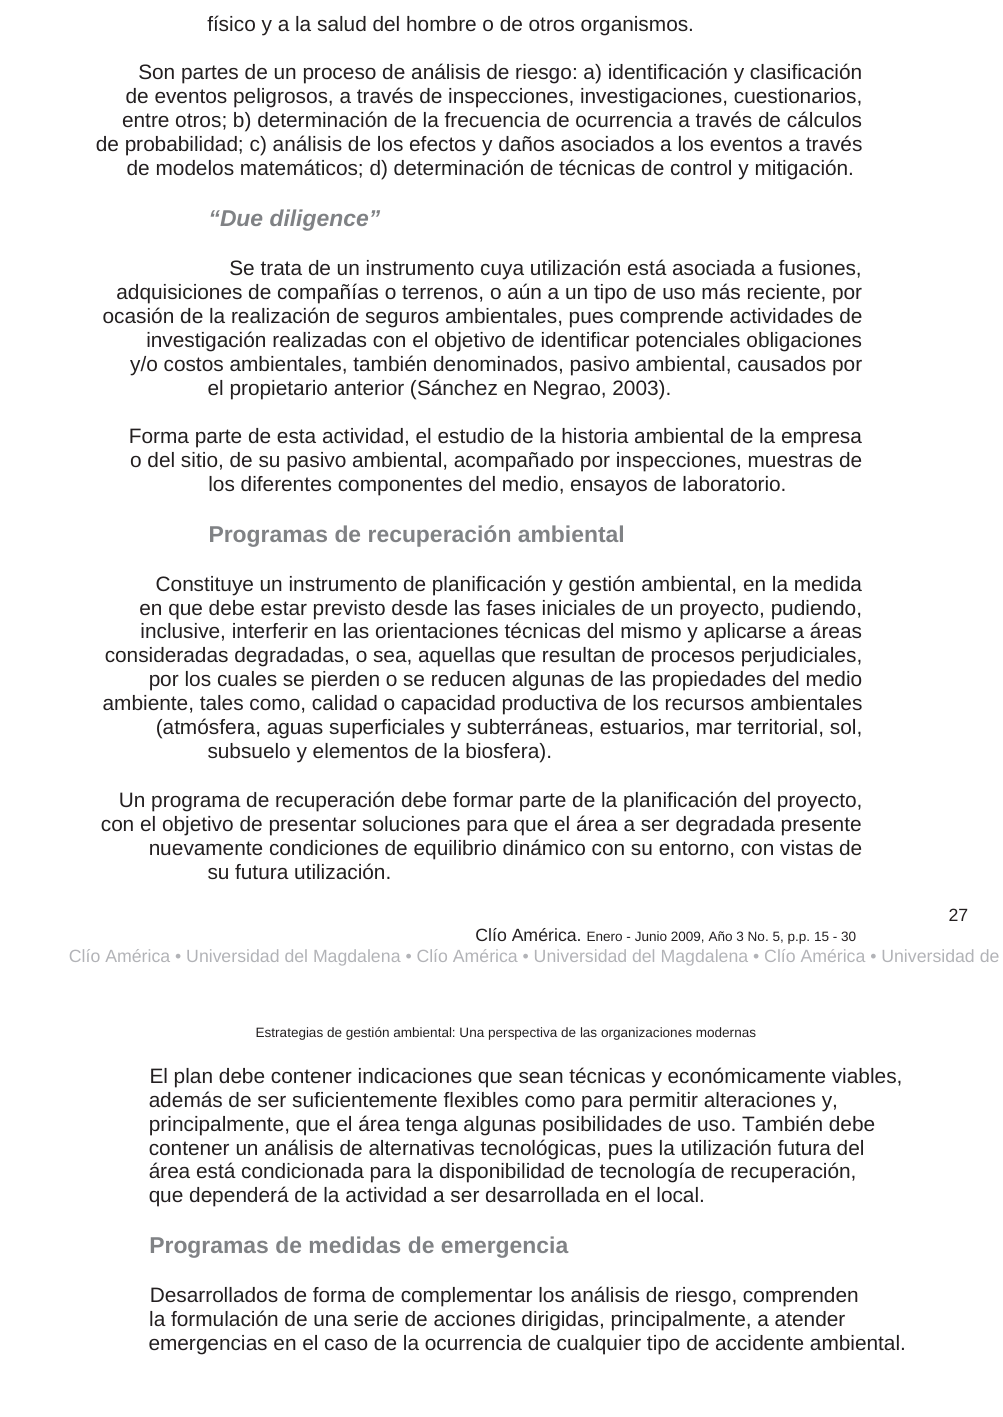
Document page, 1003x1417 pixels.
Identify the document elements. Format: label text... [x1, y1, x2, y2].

text Clío América • Universidad del Magdalena • Clío América • Universidad del Magdalena • Clío América • Universidad de [1, 946, 1000, 966]
text 27 [1, 905, 968, 925]
text nuevamente condiciones de equilibrio dinámico con su entorno, con vistas de [1, 836, 863, 859]
text El plan debe contener indicaciones que sean técnicas y económicamente viables, [149, 1063, 998, 1087]
text de eventos peligrosos, a través de inspecciones, investigaciones, cuestionarios, [1, 84, 863, 108]
text o del sitio, de su pasivo ambiental, acompañado por inspecciones, muestras de [1, 448, 863, 472]
text Son partes de un proceso de análisis de riesgo: a) identificación y clasificación [1, 60, 863, 84]
text Programas de recuperación ambiental [208, 521, 998, 547]
text además de ser suficientemente flexibles como para permitir alteraciones y, [148, 1087, 998, 1111]
text Un programa de recuperación debe formar parte de la planificación del proyecto, [1, 788, 863, 812]
text ocasión de la realización de seguros ambientales, pues comprende actividades de [1, 303, 863, 327]
text ambiente, tales como, calidad o capacidad productiva de los recursos ambientales [1, 691, 863, 715]
text físico y a la salud del hombre o de otros organismos. [207, 11, 998, 35]
text emergencias en el caso de la ocurrencia de cualquier tipo de accidente ambiental. [148, 1331, 998, 1355]
text en que debe estar previsto desde las fases iniciales de un proyecto, pudiendo, [1, 595, 863, 619]
text Constituye un instrumento de planificación y gestión ambiental, en la medida [1, 571, 863, 595]
text adquisiciones de compañías o terrenos, o aún a un tipo de uso más reciente, por [1, 279, 863, 303]
text entre otros; b) determinación de la frecuencia de ocurrencia a través de cálculos [1, 108, 863, 132]
text y/o costos ambientales, también denominados, pasivo ambiental, causados por [1, 351, 863, 375]
text inclusive, interferir en las orientaciones técnicas del mismo y aplicarse a áreas [1, 619, 862, 643]
text Estrategias de gestión ambiental: Una perspectiva de las organizaciones modernas [255, 1025, 998, 1041]
text los diferentes componentes del medio, ensayos de laboratorio. [208, 472, 998, 496]
text consideradas degradadas, o sea, aquellas que resultan de procesos perjudiciales, [1, 643, 863, 667]
text Programas de medidas de emergencia [149, 1232, 998, 1259]
text el propietario anterior (Sánchez en Negrao, 2003). [207, 375, 998, 399]
text Forma parte de esta actividad, el estudio de la historia ambiental de la empresa [1, 424, 863, 448]
text subsuelo y elementos de la biosfera). [207, 739, 998, 763]
text investigación realizadas con el objetivo de identificar potenciales obligaciones [1, 327, 863, 351]
text que dependerá de la actividad a ser desarrollada en el local. [148, 1183, 998, 1207]
text área está condicionada para la disponibilidad de tecnología de recuperación, [148, 1159, 998, 1183]
text de probabilidad; c) análisis de los efectos y daños asociados a los eventos a través [1, 132, 863, 156]
text la formulación de una serie de acciones dirigidas, principalmente, a atender [149, 1307, 998, 1331]
text Desarrollados de forma de complementar los análisis de riesgo, comprenden [149, 1283, 998, 1307]
text por los cuales se pierden o se reducen algunas de las propiedades del medio [1, 667, 863, 691]
text contener un análisis de alternativas tecnológicas, pues la utilización futura del [148, 1135, 998, 1159]
text con el objetivo de presentar soluciones para que el área a ser degradada presente [1, 812, 862, 836]
text de modelos matemáticos; d) determinación de técnicas de control y mitigación. [1, 156, 854, 180]
text (atmósfera, aguas superficiales y subterráneas, estuarios, mar territorial, sol, [1, 715, 863, 739]
text Se trata de un instrumento cuya utilización está asociada a fusiones, [1, 256, 862, 279]
text su futura utilización. [207, 859, 998, 883]
text Clío América. Enero - Junio 2009, Año 3 No. 5, p.p. 15 - 30 [1, 925, 856, 946]
text principalmente, que el área tenga algunas posibilidades de uso. También debe [149, 1111, 998, 1135]
text “Due diligence” [208, 205, 998, 231]
